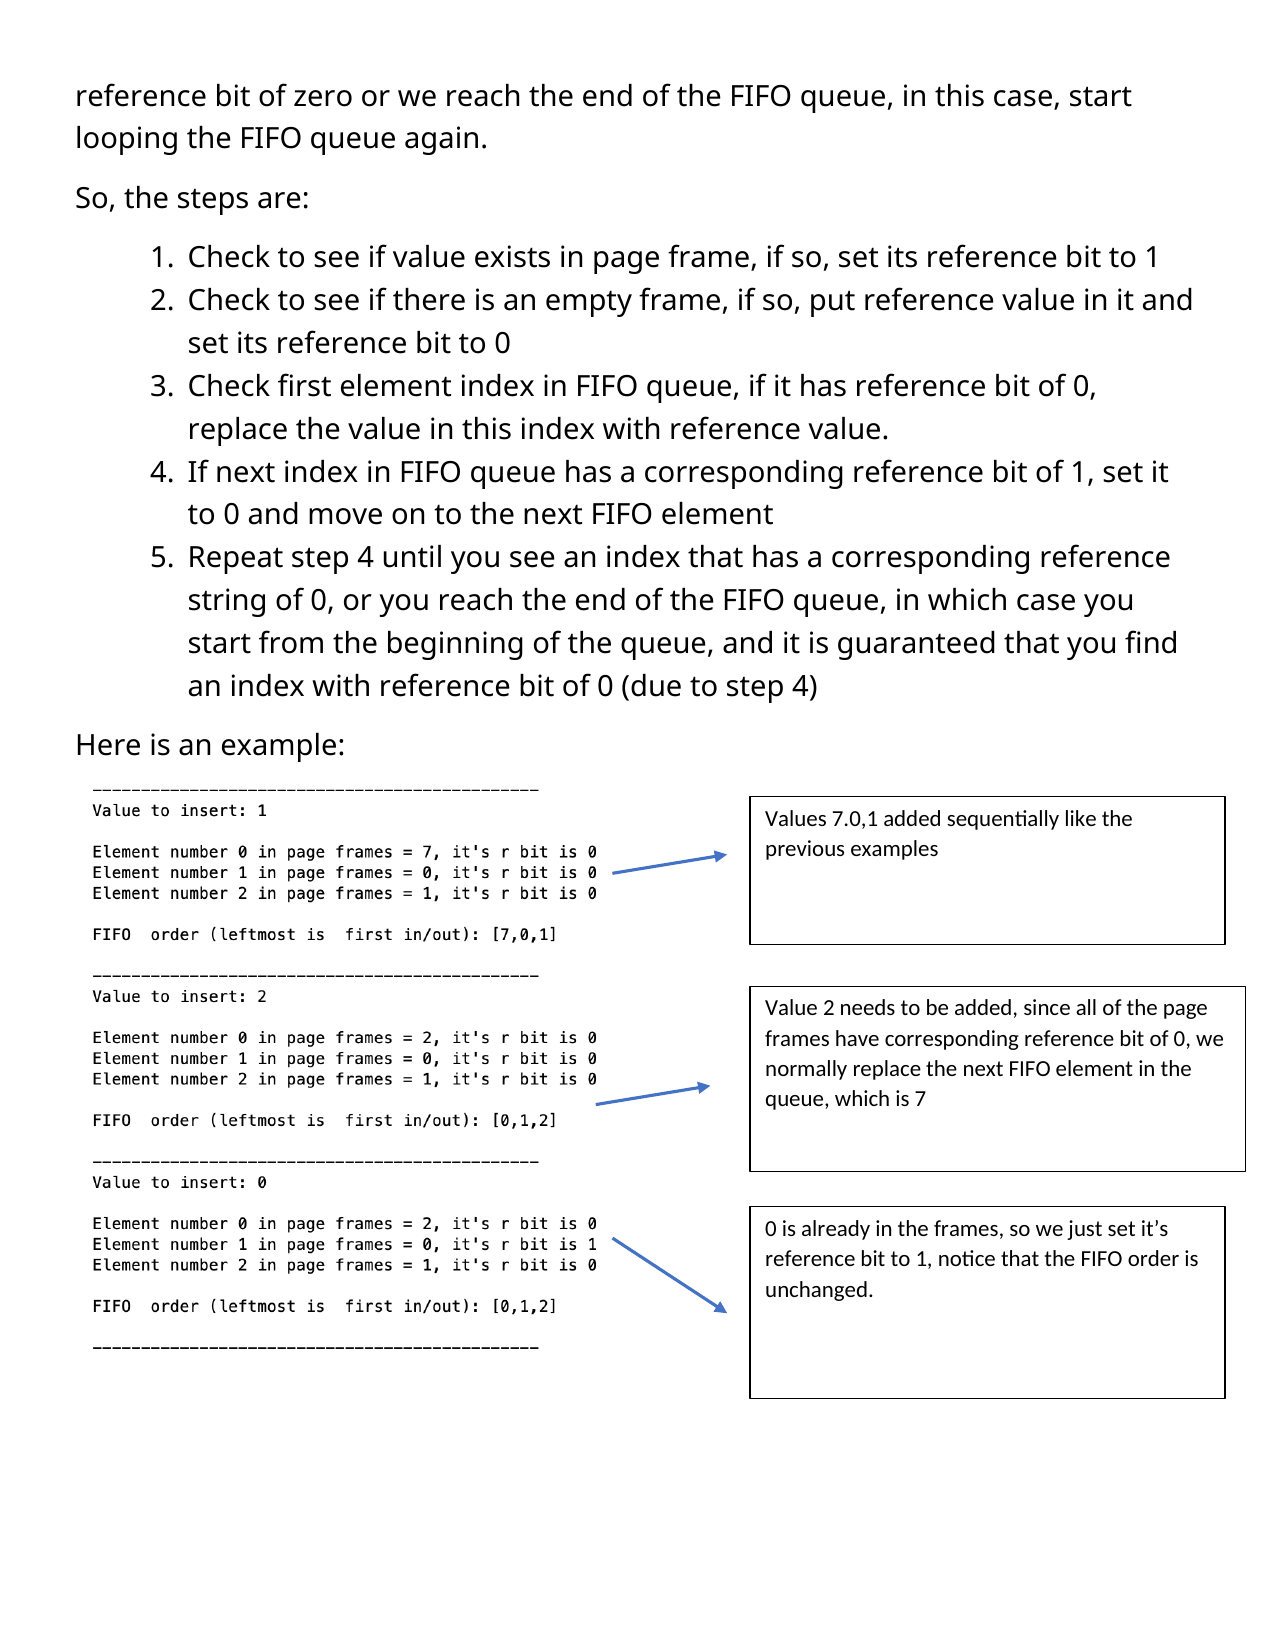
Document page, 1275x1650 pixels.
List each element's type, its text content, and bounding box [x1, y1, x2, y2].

list Check first element index in FIFO queue, if it has reference bit of 0, replace the value in this index with reference value. [150, 365, 1200, 448]
list If next index in FIFO queue has a corresponding reference bit of 1, set it to 0 and move on to the next FIFO element [150, 451, 1200, 533]
list Repeat step 4 until you see an index that has a corresponding reference string of 0, or you reach the end of the FIFO queue, in which case you start from the beginning of the queue, and it is guaranteed that you find an index with reference bit of 0 (due to step 4) [150, 536, 1200, 704]
list Check to see if there is an empty frame, if so, put reference value in it and set its reference bit to 0 [150, 279, 1200, 362]
text Here is an example: [75, 724, 1200, 764]
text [75, 75, 1200, 157]
picture [75, 783, 1063, 1354]
text So, the steps are: [75, 177, 1200, 217]
list Check to see if value exists in page frame, if so, set its reference bit to 1 [150, 237, 1200, 276]
